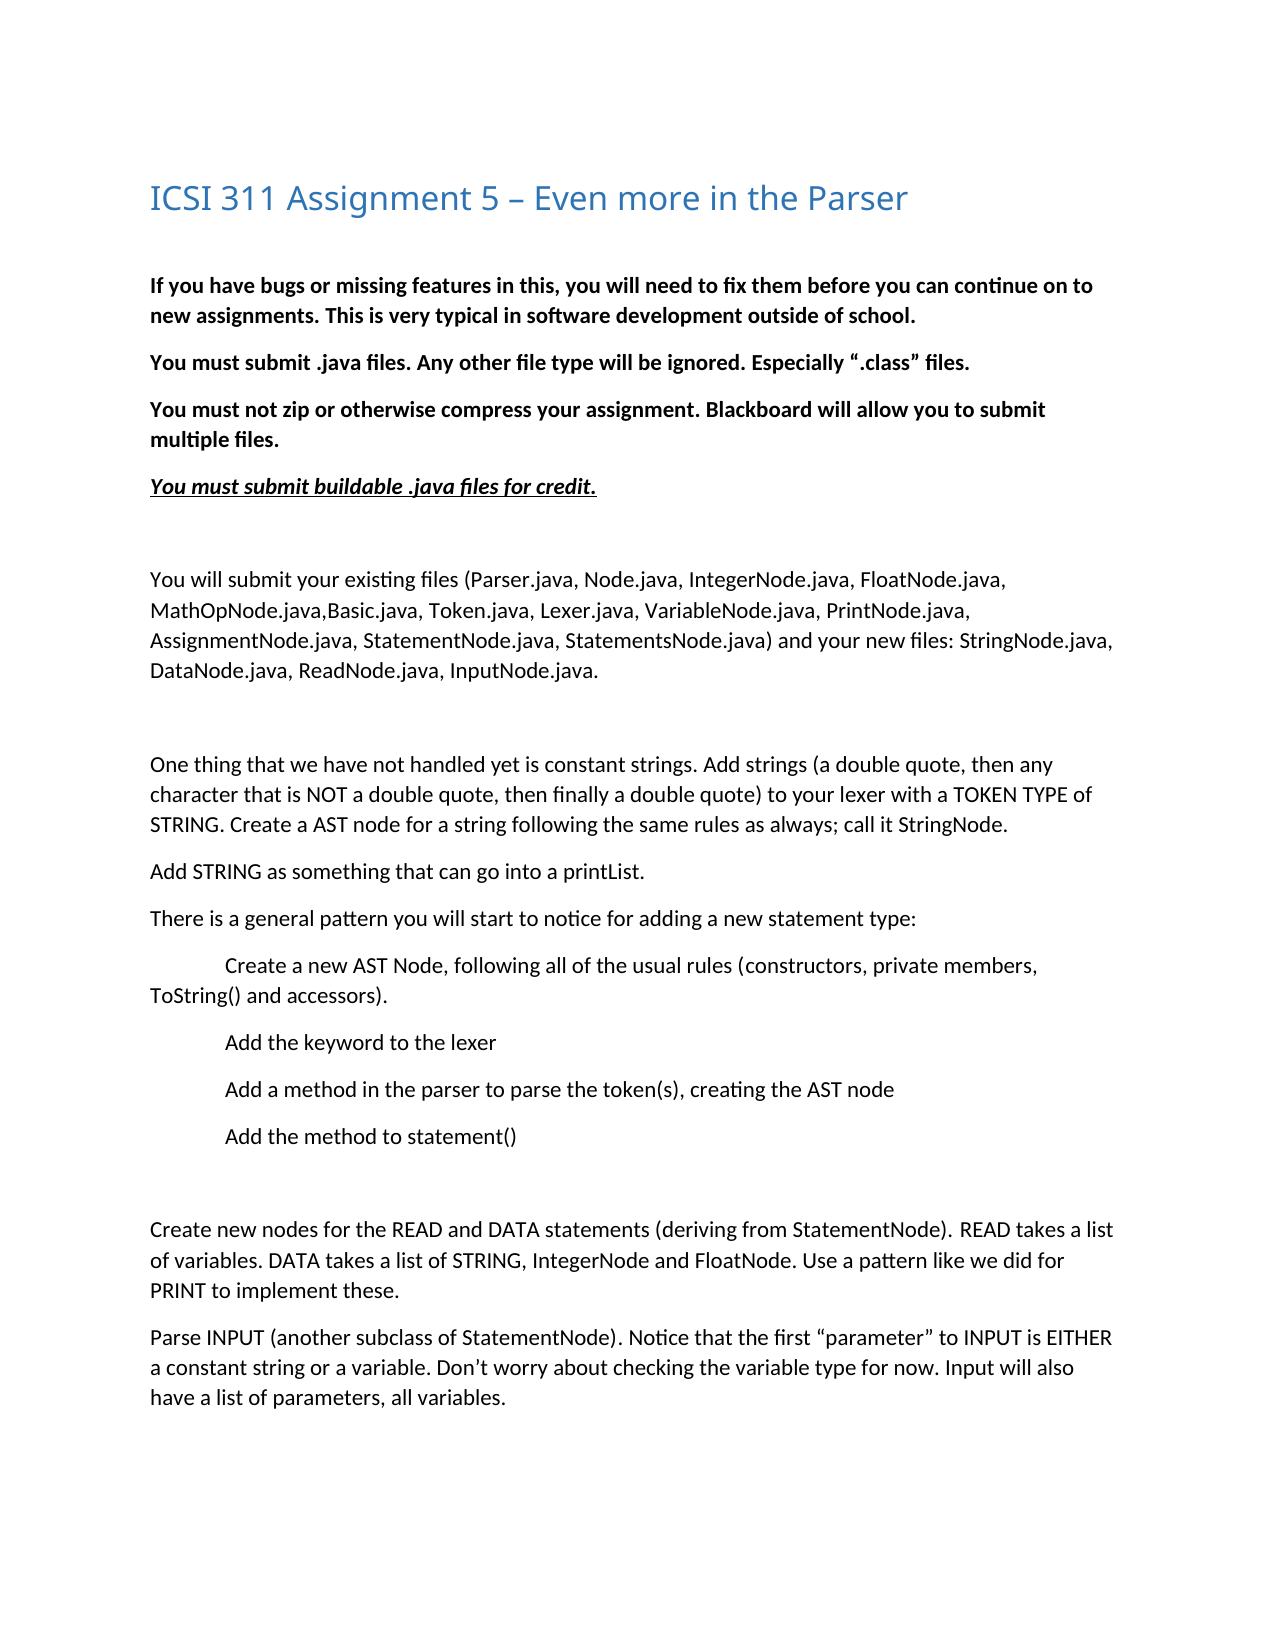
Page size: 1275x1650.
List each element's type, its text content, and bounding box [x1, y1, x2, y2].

text Parse INPUT (another subclass of StatementNode). Notice that the first “parameter” to INPUT is EITHER a constant string or a variable. Don’t worry about checking the variable type for now. Input will also have a list of parameters, all variables. [150, 1323, 1125, 1411]
text Add STRING as something that can go into a printList. [150, 857, 1125, 885]
text You must submit .java files. Any other file type will be ignored. Especially “.class” files. [150, 348, 1125, 376]
text You must not zip or otherwise compress your assignment. Blackboard will allow you to submit multiple files. [150, 395, 1125, 453]
text Add the keyword to the lexer [150, 1028, 1125, 1056]
text One thing that we have not handled yet is constant strings. Add strings (a double quote, then any character that is NOT a double quote, then finally a double quote) to your lexer with a TOKEN TYPE of STRING. Create a AST node for a string following the same rules as always; call it StringNode. [150, 750, 1125, 838]
text Add a method in the parser to parse the token(s), creating the AST node [150, 1075, 1125, 1103]
text Add the method to statement() [150, 1122, 1125, 1150]
text There is a general pattern you will start to notice for adding a new statement type: [150, 904, 1125, 932]
text Create new nodes for the READ and DATA statements (deriving from StatementNode). READ takes a list of variables. DATA takes a list of STRING, IntegerNode and FloatNode. Use a pattern like we did for PRINT to implement these. [150, 1216, 1125, 1304]
text You will submit your existing files (Parser.java, Node.java, IntegerNode.java, FloatNode.java, MathOpNode.java,Basic.java, Token.java, Lexer.java, VariableNode.java, PrintNode.java, AssignmentNode.java, StatementNode.java, StatementsNode.java) and your new files: StringNode.java, DataNode.java, ReadNode.java, InputNode.java. [150, 566, 1125, 684]
subtitle ICSI 311 Assignment 5 – Even more in the Parser [150, 175, 1125, 220]
text You must submit buildable .java files for credit. [150, 472, 1125, 500]
text Create a new AST Node, following all of the usual rules (constructors, private members, ToString() and accessors). [150, 951, 1125, 1009]
text If you have bugs or missing features in this, you will need to fix them before you can continue on to new assignments. This is very typical in software development outside of school. [150, 271, 1125, 329]
